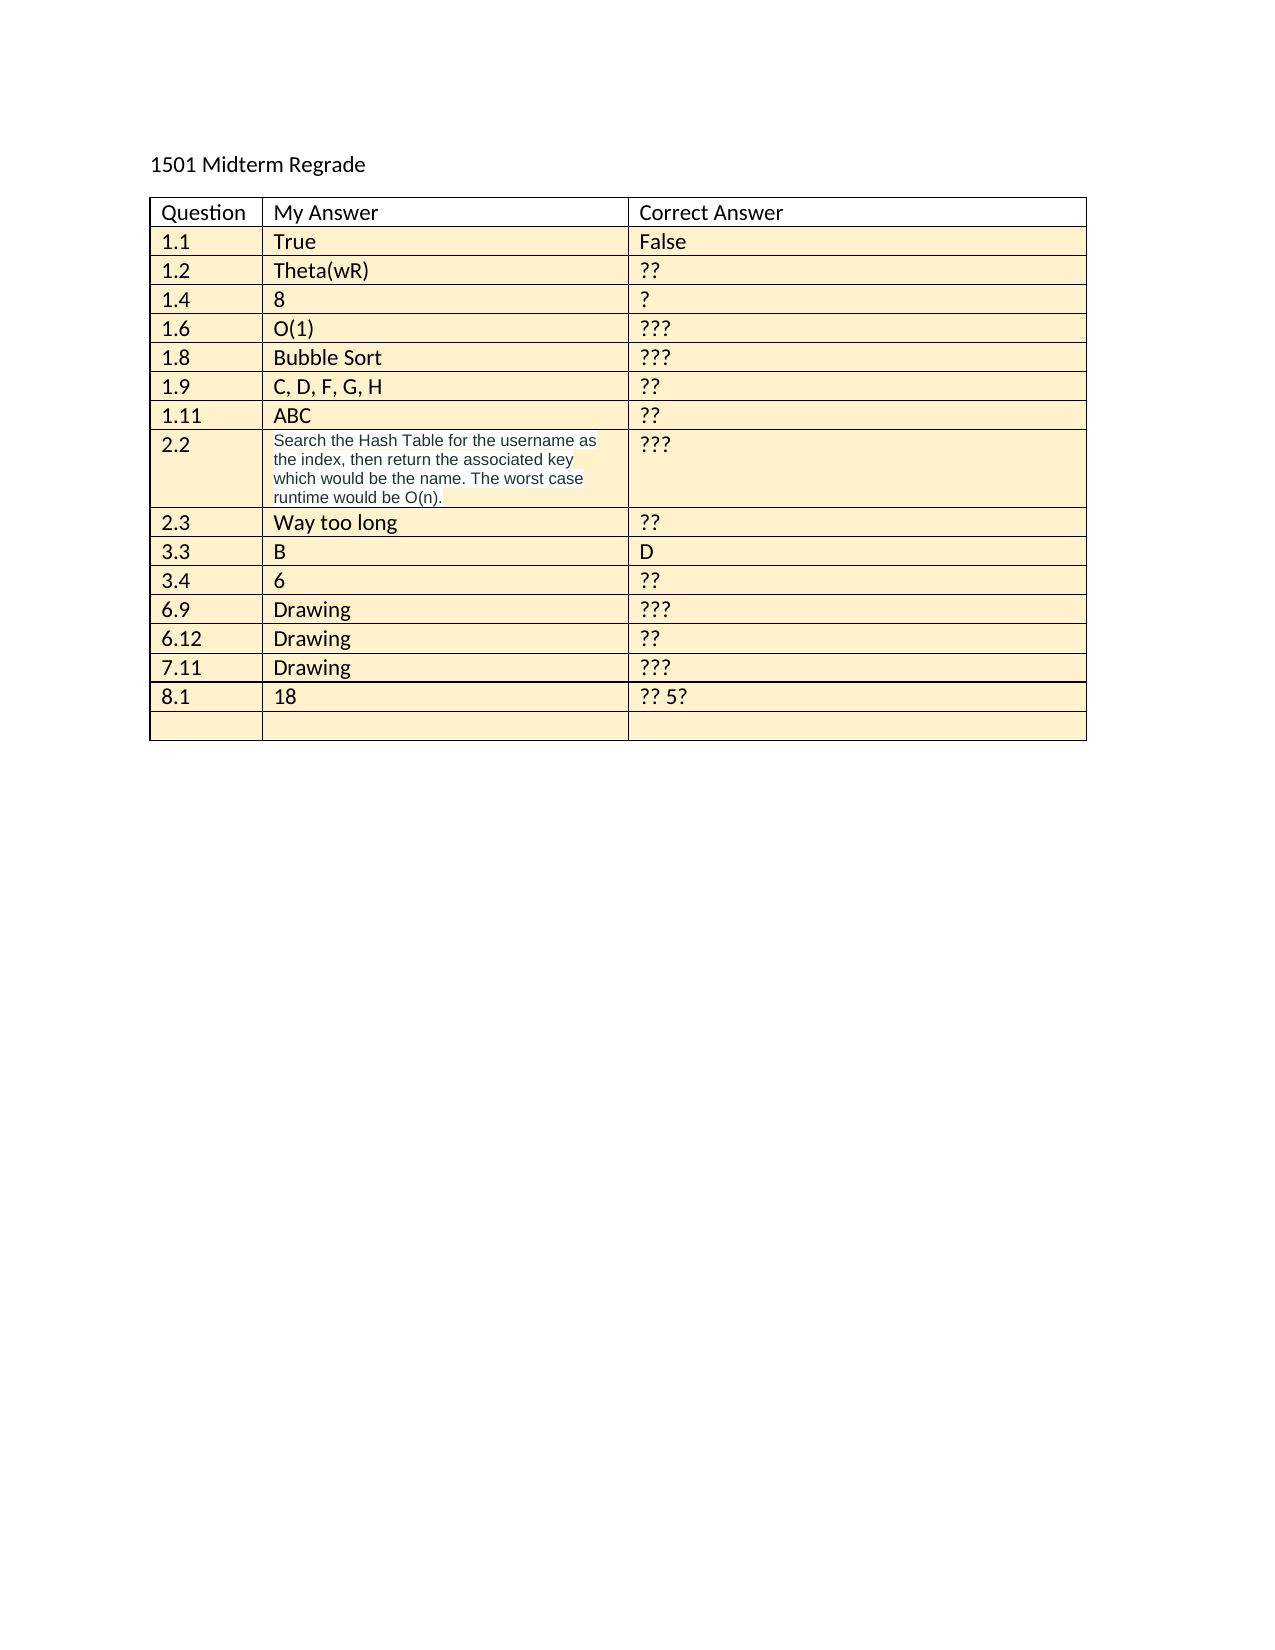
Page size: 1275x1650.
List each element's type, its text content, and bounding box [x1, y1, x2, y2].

table_cell 8 [263, 285, 628, 313]
table_cell ??? [629, 430, 1086, 507]
table_cell Search the Hash Table for the username as the index, then return the associated key which would be the name. The worst case runtime would be O(n). [263, 430, 628, 507]
table_cell 3.3 [151, 537, 262, 565]
table_cell 2.2 [151, 430, 262, 507]
table_cell 6.12 [151, 624, 262, 652]
table_cell ?? [629, 624, 1086, 652]
table_cell ?? [629, 508, 1086, 536]
table_cell ??? [629, 595, 1086, 623]
text 1501 Midterm Regrade [150, 150, 1125, 178]
table_cell False [629, 227, 1086, 255]
table_cell 18 [263, 683, 628, 711]
table_cell ABC [263, 401, 628, 429]
table_header My Answer [263, 198, 628, 226]
table_cell 2.3 [151, 508, 262, 536]
table_cell 1.8 [151, 343, 262, 371]
table_cell True [263, 227, 628, 255]
table_cell Drawing [263, 624, 628, 652]
table_cell ??? [629, 314, 1086, 342]
table_cell 7.11 [151, 654, 262, 681]
table_header Question [151, 198, 262, 226]
table_cell 1.9 [151, 372, 262, 400]
table_cell [263, 712, 628, 739]
table_cell Way too long [263, 508, 628, 536]
table_cell 1.6 [151, 314, 262, 342]
table_cell 6.9 [151, 595, 262, 623]
table_cell Drawing [263, 654, 628, 681]
table_cell C, D, F, G, H [263, 372, 628, 400]
table_cell Bubble Sort [263, 343, 628, 371]
table_cell 3.4 [151, 566, 262, 594]
table_cell [629, 712, 1086, 739]
table_cell ? [629, 285, 1086, 313]
table_cell 1.1 [151, 227, 262, 255]
table_cell ?? [629, 401, 1086, 429]
table_cell ??? [629, 654, 1086, 681]
table_cell [151, 712, 262, 739]
table_cell ??? [629, 343, 1086, 371]
table_cell 1.4 [151, 285, 262, 313]
table_cell D [629, 537, 1086, 565]
table_header Correct Answer [629, 198, 1086, 226]
table_cell 1.11 [151, 401, 262, 429]
table_cell 8.1 [151, 683, 262, 711]
table_cell ?? [629, 256, 1086, 284]
table_cell 1.2 [151, 256, 262, 284]
table_cell B [263, 537, 628, 565]
table_cell ?? 5? [629, 683, 1086, 711]
table_cell Theta(wR) [263, 256, 628, 284]
table_cell Drawing [263, 595, 628, 623]
table_cell ?? [629, 372, 1086, 400]
table_cell O(1) [263, 314, 628, 342]
table_cell 6 [263, 566, 628, 594]
table_cell ?? [629, 566, 1086, 594]
